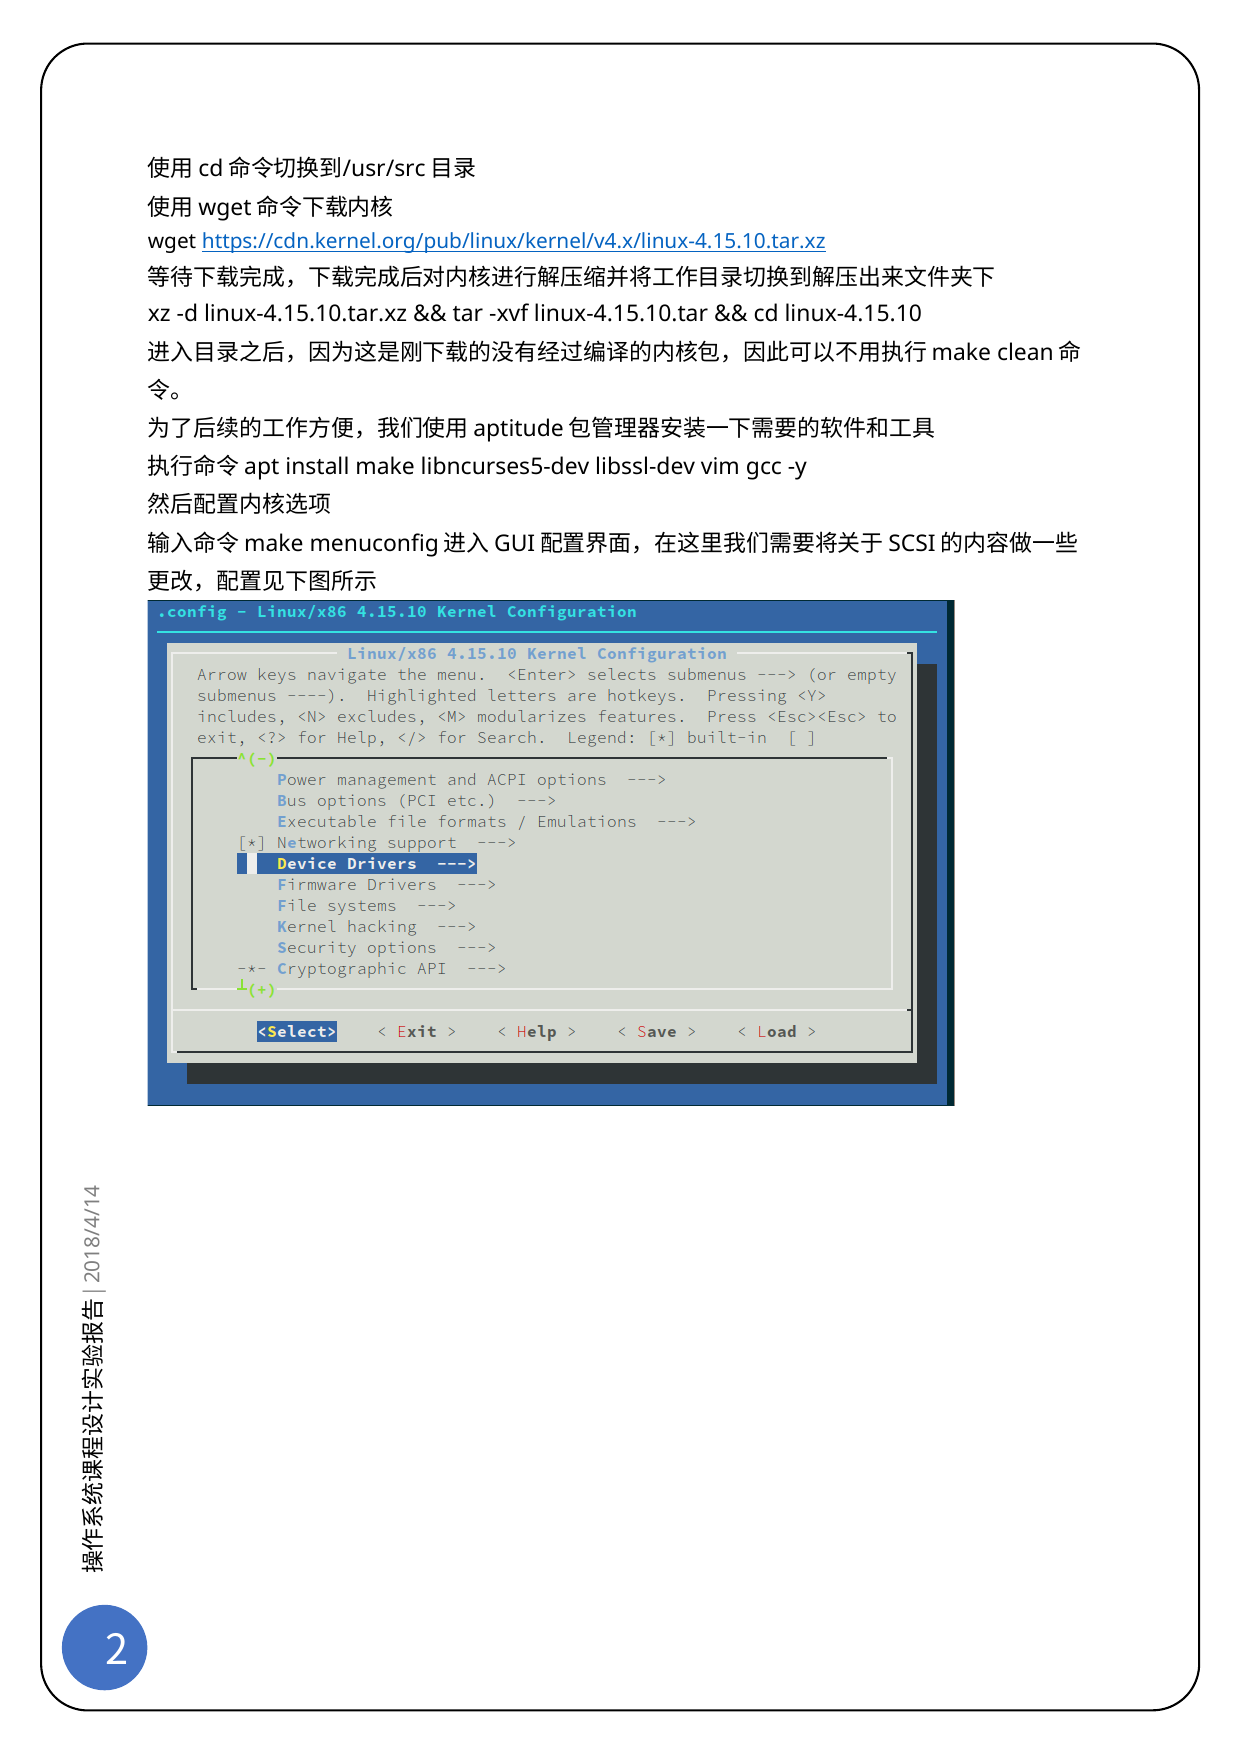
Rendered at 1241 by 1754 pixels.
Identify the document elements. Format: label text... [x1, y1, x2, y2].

text 执行命令apt install make libncurses5-dev libssl-dev vim gcc -y [148, 448, 1092, 481]
text 为了后续的工作方便，我们使用aptitude包管理器安装一下需要的软件和工具 [148, 410, 1092, 443]
text 等待下载完成，下载完成后对内核进行解压缩并将工作目录切换到解压出来文件夹下 [148, 259, 1092, 292]
text 使用wget命令下载内核 [148, 188, 1092, 222]
text 进入目录之后，因为这是刚下载的没有经过编译的内核包，因此可以不用执行make clean命令。 [148, 333, 1092, 405]
text 输入命令make menuconfig进入GUI配置界面，在这里我们需要将关于SCSI的内容做一些更改，配置见下图所示 [148, 524, 1092, 596]
text xz -d linux-4.15.10.tar.xz && tar -xvf linux-4.15.10.tar && cd linux-4.15.10 [148, 297, 1092, 329]
text 使用cd命令切换到/usr/src目录 [148, 150, 1092, 183]
text 然后配置内核选项 [148, 486, 1092, 519]
picture [147, 602, 946, 1104]
text wget https://cdn.kernel.org/pub/linux/kernel/v4.x/linux-4.15.10.tar.xz [148, 227, 1092, 255]
